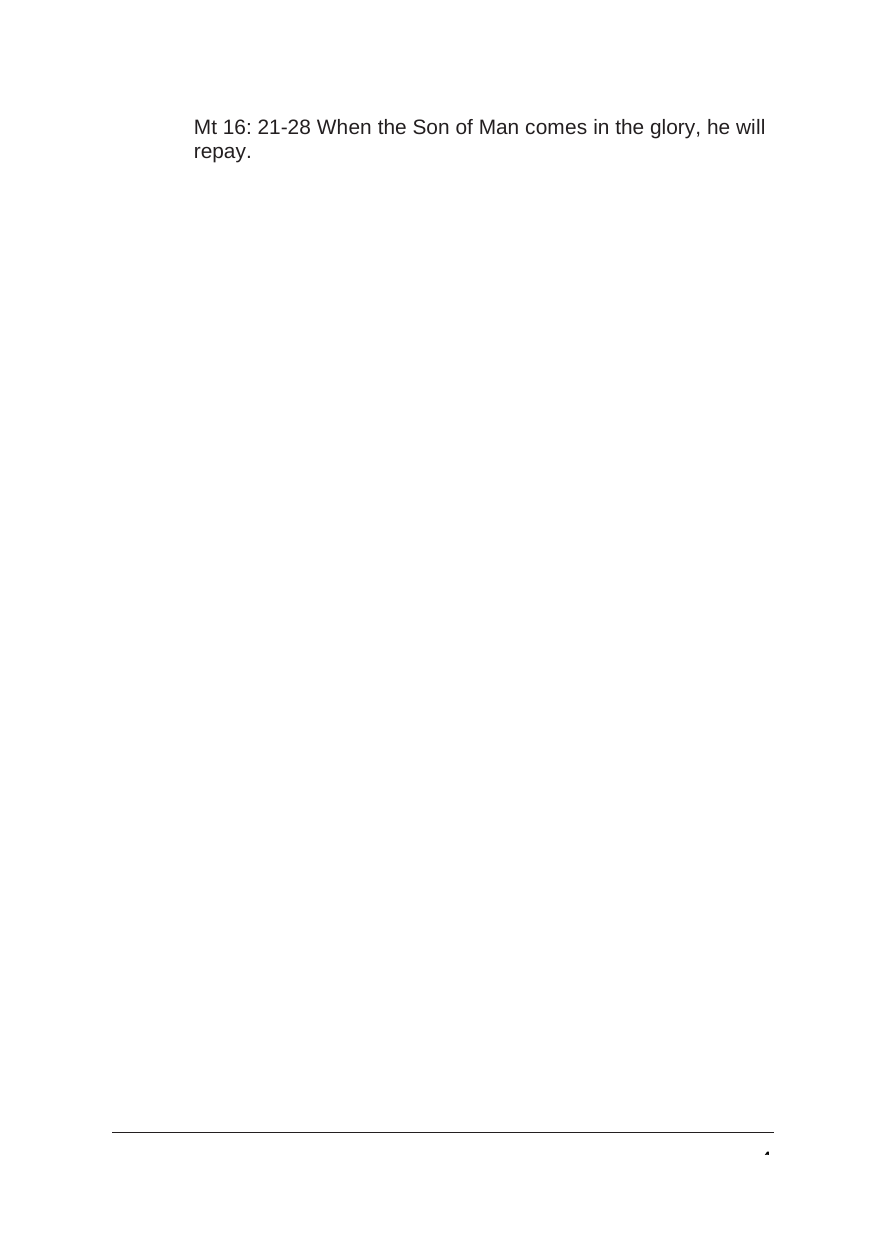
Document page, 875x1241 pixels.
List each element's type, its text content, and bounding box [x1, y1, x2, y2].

text Mt 16: 21-28 When the Son of Man comes in the glory, he will repay. [194, 114, 787, 162]
